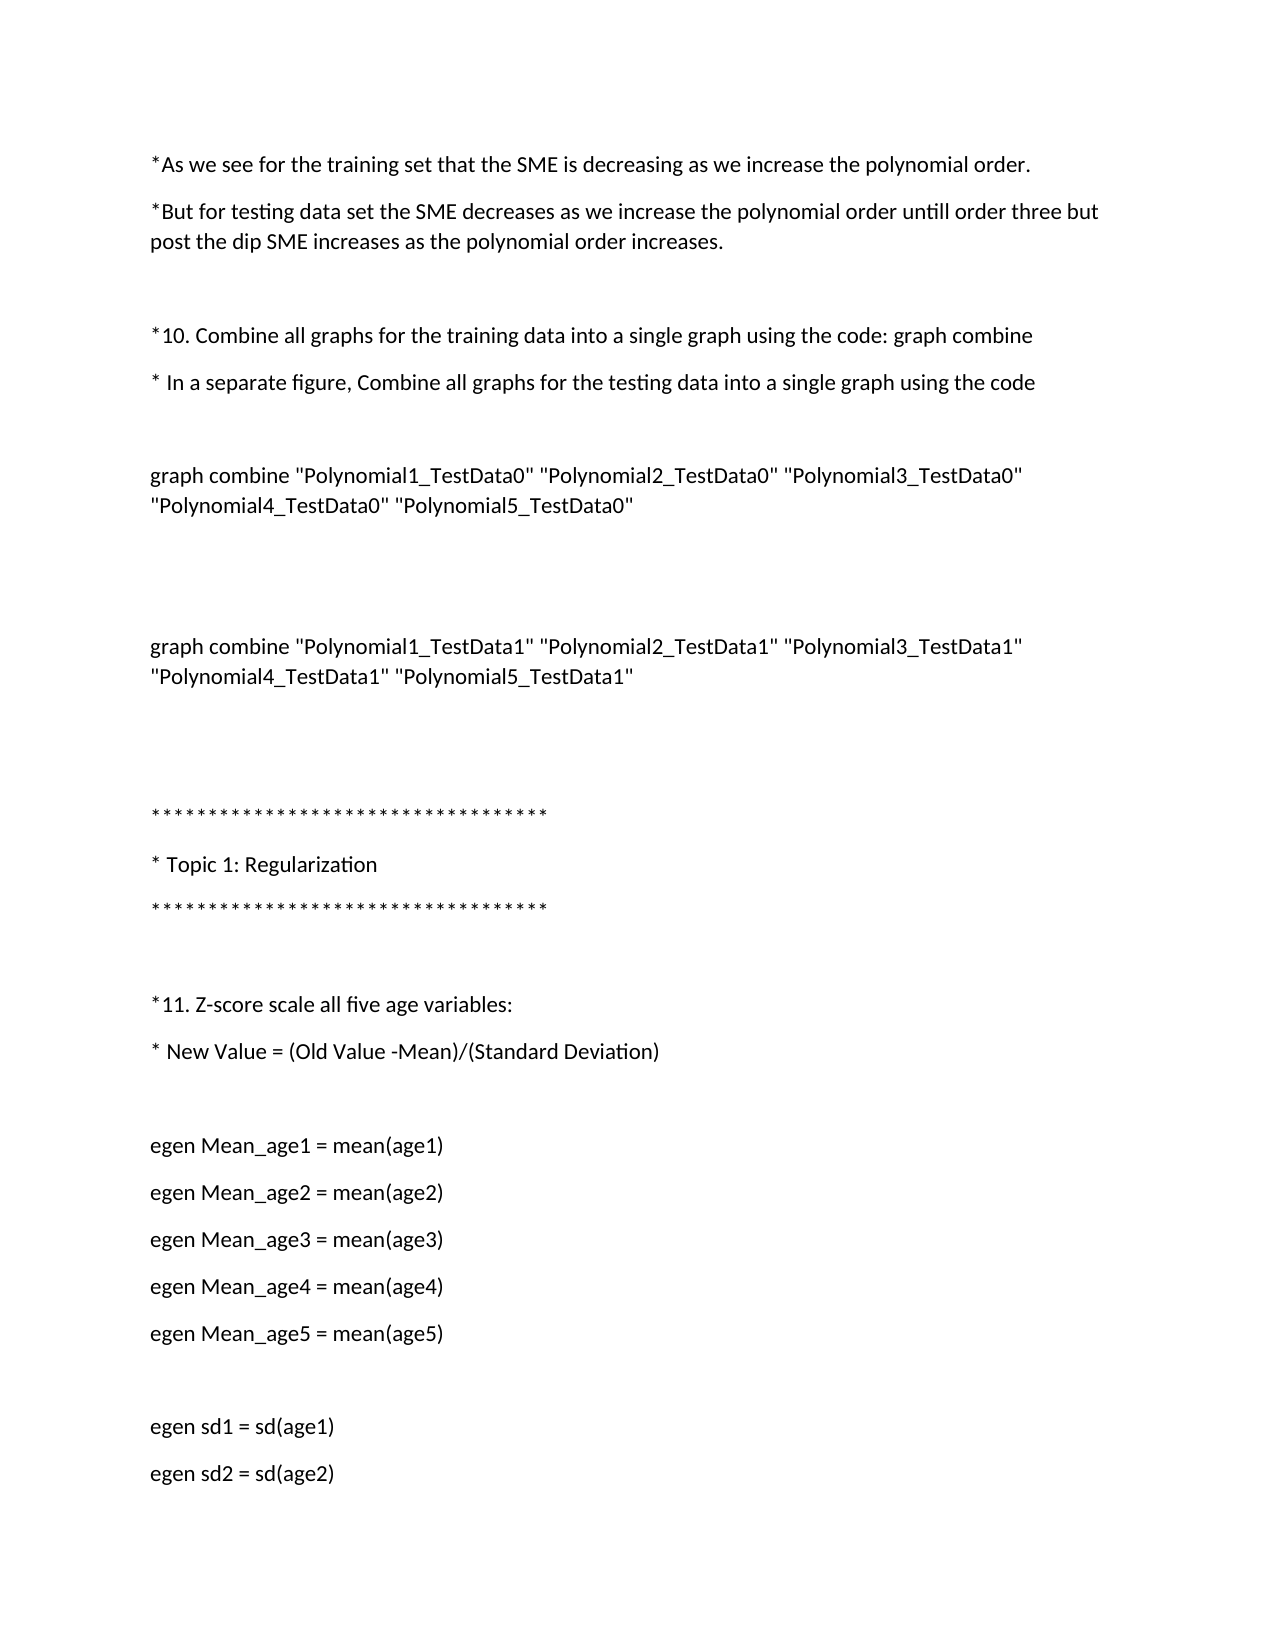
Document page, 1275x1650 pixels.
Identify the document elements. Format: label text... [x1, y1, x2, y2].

text *********************************** [150, 897, 1125, 925]
text *10. Combine all graphs for the training data into a single graph using the code: graph combine [150, 321, 1125, 349]
text * New Value = (Old Value -Mean)/(Standard Deviation) [150, 1037, 1125, 1066]
text * Topic 1: Regularization [150, 850, 1125, 878]
text *But for testing data set the SME decreases as we increase the polynomial order untill order three but post the dip SME increases as the polynomial order increases. [150, 197, 1125, 255]
text egen Mean_age3 = mean(age3) [150, 1225, 1125, 1253]
text egen Mean_age2 = mean(age2) [150, 1178, 1125, 1206]
text graph combine "Polynomial1_TestData1" "Polynomial2_TestData1" "Polynomial3_TestData1" "Polynomial4_TestData1" "Polynomial5_TestData1" [150, 632, 1125, 691]
text egen Mean_age4 = mean(age4) [150, 1272, 1125, 1300]
text *11. Z-score scale all five age variables: [150, 991, 1125, 1019]
text *********************************** [150, 803, 1125, 831]
text graph combine "Polynomial1_TestData0" "Polynomial2_TestData0" "Polynomial3_TestData0" "Polynomial4_TestData0" "Polynomial5_TestData0" [150, 461, 1125, 520]
text * In a separate figure, Combine all graphs for the testing data into a single graph using the code [150, 368, 1125, 396]
text egen sd1 = sd(age1) [150, 1412, 1125, 1441]
text egen Mean_age5 = mean(age5) [150, 1319, 1125, 1347]
text egen sd2 = sd(age2) [150, 1459, 1125, 1487]
text egen Mean_age1 = mean(age1) [150, 1131, 1125, 1159]
text *As we see for the training set that the SME is decreasing as we increase the polynomial order. [150, 150, 1125, 178]
